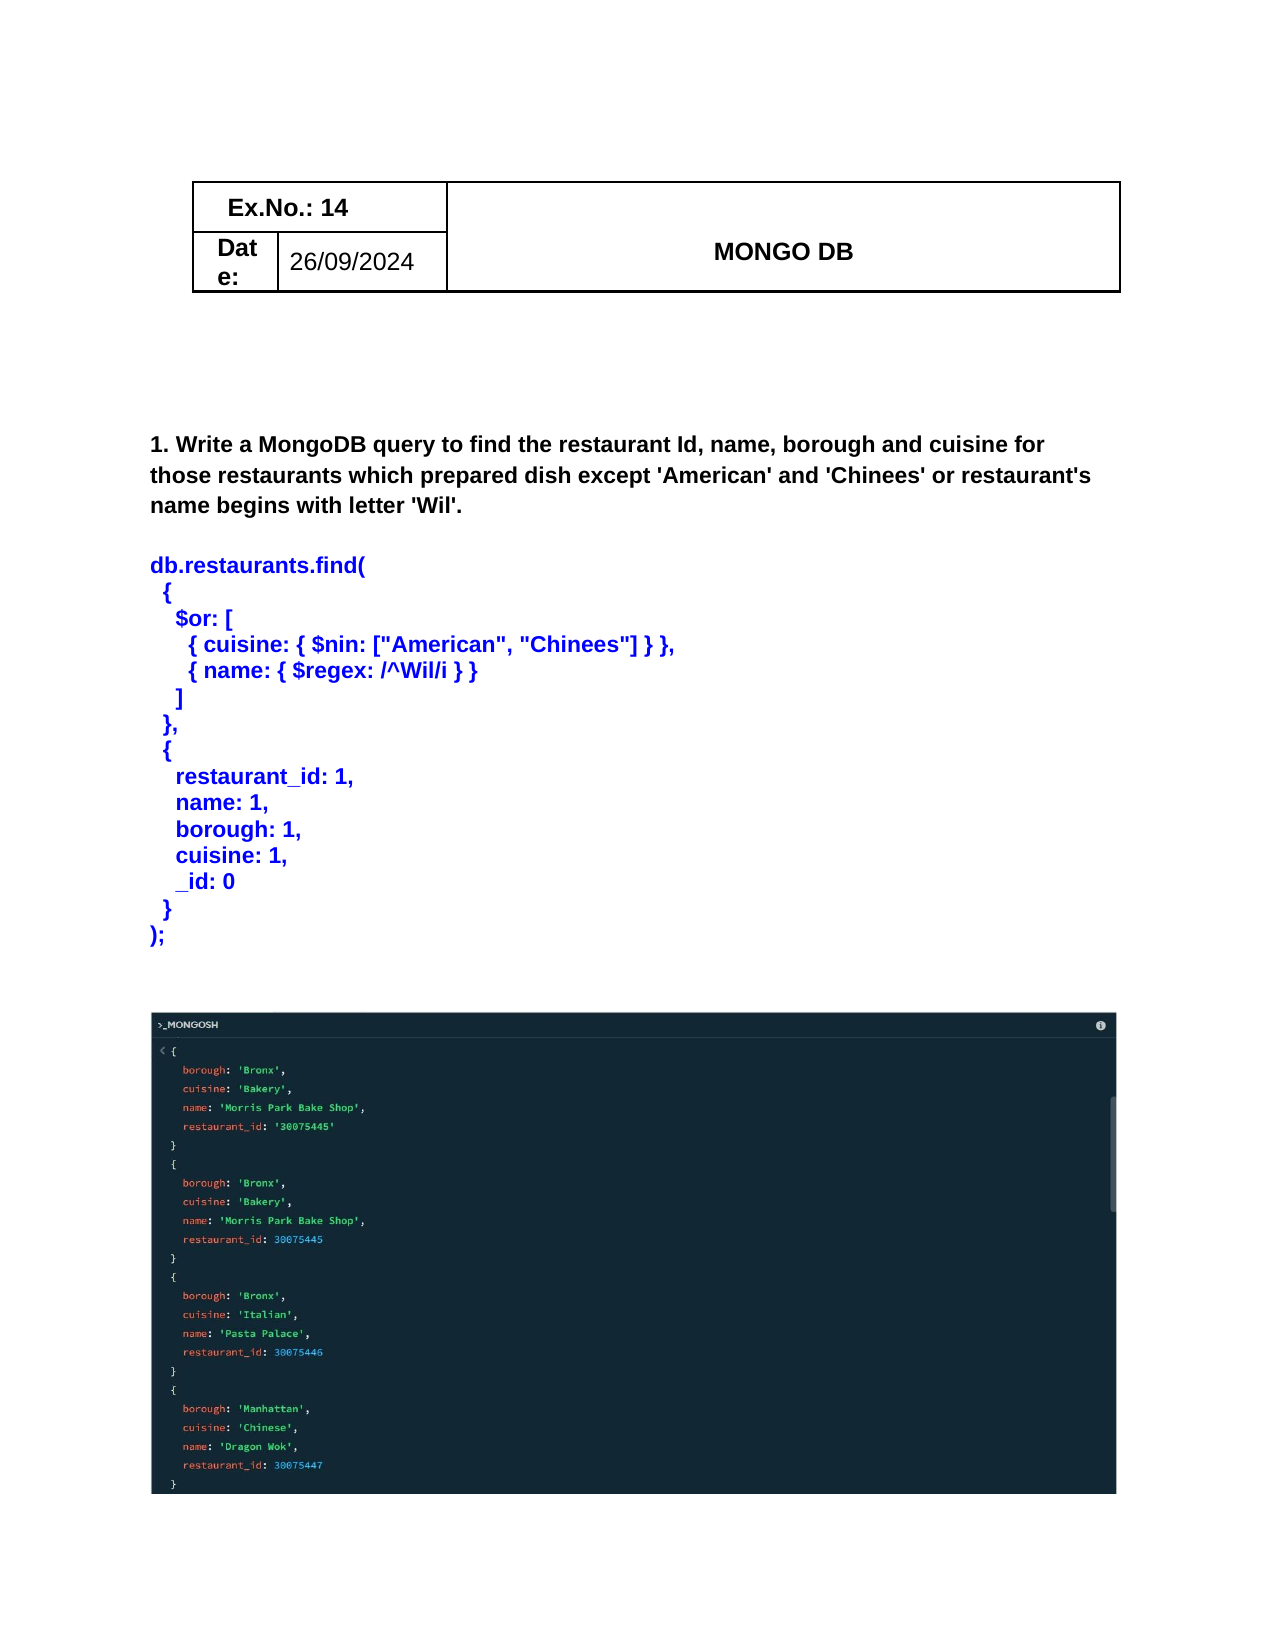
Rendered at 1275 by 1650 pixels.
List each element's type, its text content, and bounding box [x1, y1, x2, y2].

text name: 1, [175, 789, 1210, 816]
table_header MONGO DB [448, 183, 1119, 290]
table_header Ex.No.: 14 [194, 183, 446, 231]
text borough: 1, [175, 816, 1210, 842]
text ] [175, 684, 1210, 710]
text cuisine: 1, [175, 842, 1210, 868]
table_cell 26/09/2024 [279, 233, 446, 290]
text { [163, 578, 1210, 605]
text { name: { $regex: /^Wil/i } } [188, 657, 1210, 684]
text restaurant_id: 1, [175, 763, 1210, 789]
text db.restaurants.find( [150, 552, 1210, 578]
text } [163, 894, 1210, 921]
text { [163, 736, 1210, 763]
text _id: 0 [175, 868, 1210, 894]
picture [150, 1011, 1117, 1494]
table_cell Date: [194, 233, 277, 290]
list Write a MongoDB query to find the restaurant Id, name, borough and cuisine for those restaurants which prepared dish except 'American' and 'Chinees' or restaurant's name begins with letter 'Wil'. [150, 431, 1113, 518]
text ); [150, 921, 1210, 947]
text }, [163, 710, 1210, 736]
text { cuisine: { $nin: ["American", "Chinees"] } }, [188, 631, 1210, 657]
text $or: [ [175, 605, 1210, 631]
